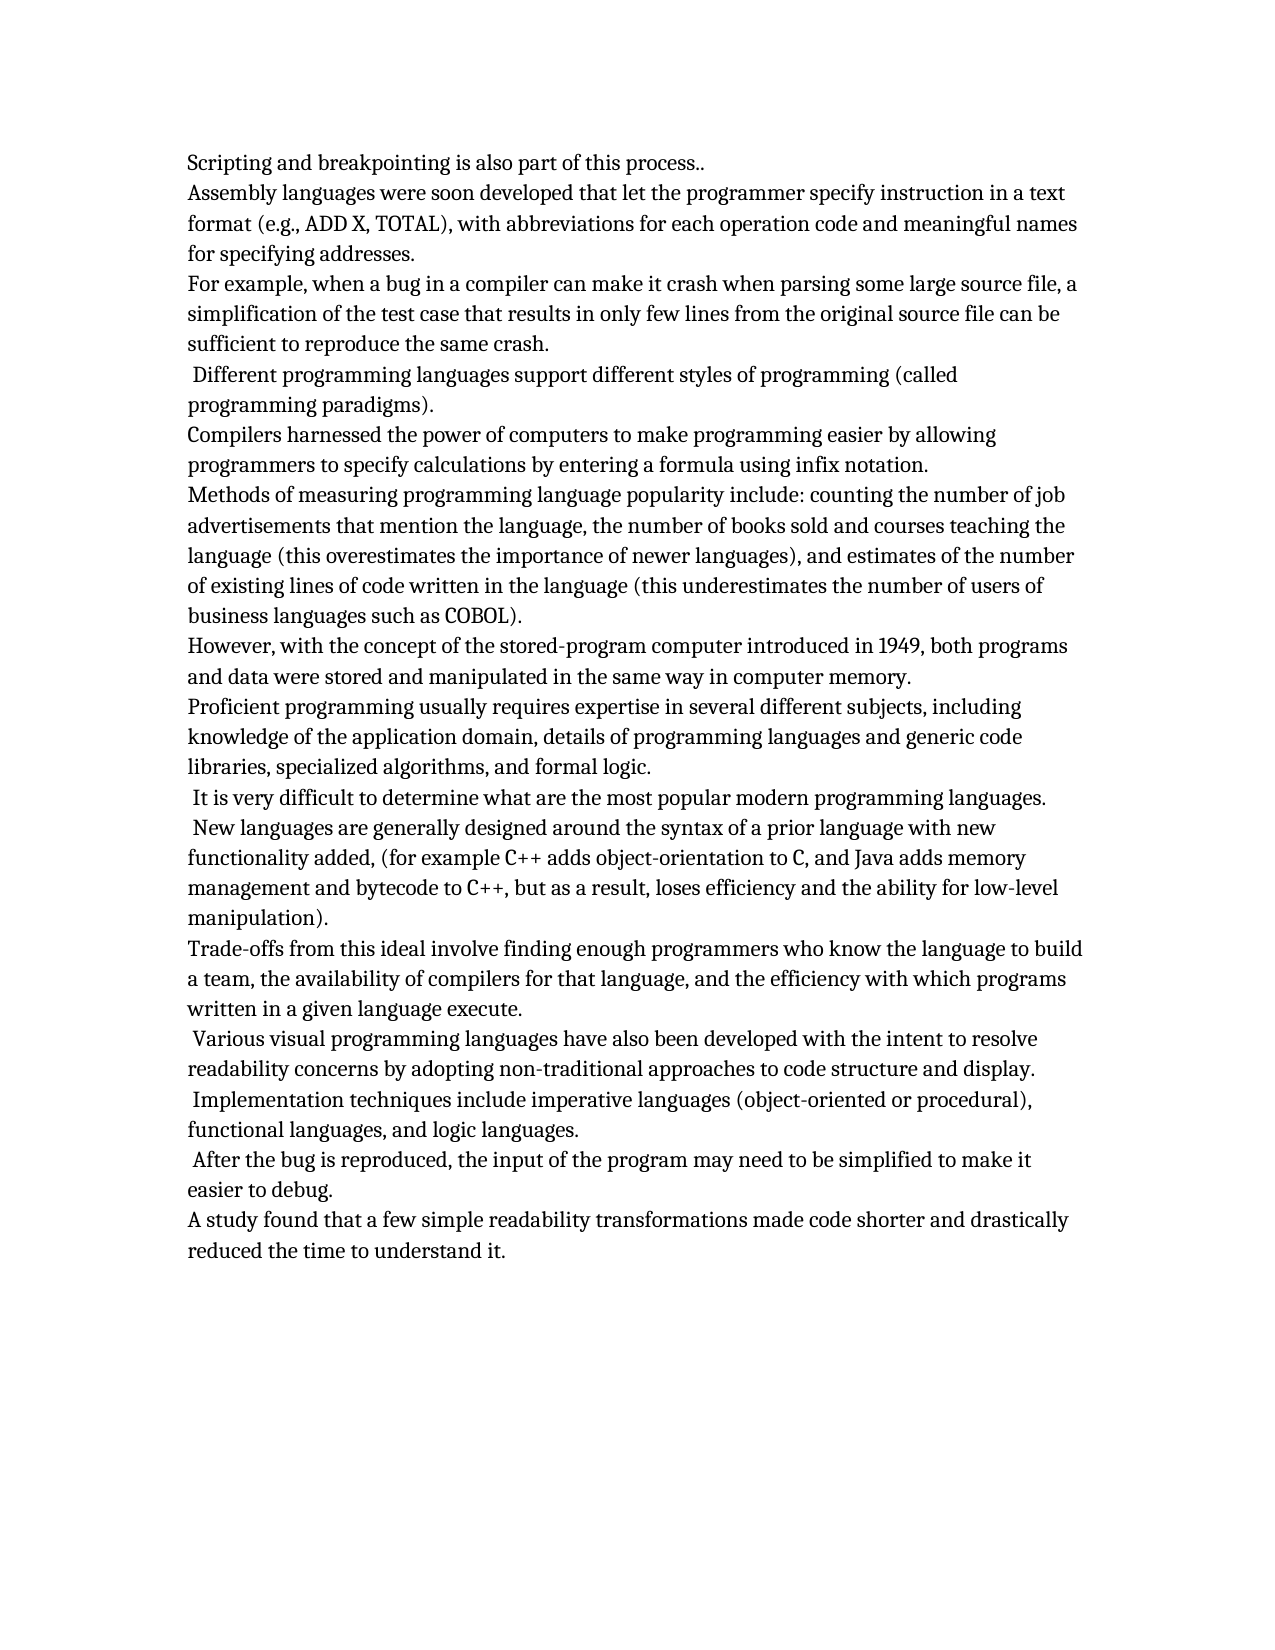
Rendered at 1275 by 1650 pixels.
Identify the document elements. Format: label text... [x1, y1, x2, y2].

text Scripting and breakpointing is also part of this process.. Assembly languages were soon developed that let the programmer specify instruction in a text format (e.g., ADD X, TOTAL), with abbreviations for each operation code and meaningful names for specifying addresses. For example, when a bug in a compiler can make it crash when parsing some large source file, a simplification of the test case that results in only few lines from the original source file can be sufficient to reproduce the same crash. Different programming languages support different styles of programming (called programming paradigms). Compilers harnessed the power of computers to make programming easier by allowing programmers to specify calculations by entering a formula using infix notation. Methods of measuring programming language popularity include: counting the number of job advertisements that mention the language, the number of books sold and courses teaching the language (this overestimates the importance of newer languages), and estimates of the number of existing lines of code written in the language (this underestimates the number of users of business languages such as COBOL). However, with the concept of the stored-program computer introduced in 1949, both programs and data were stored and manipulated in the same way in computer memory. Proficient programming usually requires expertise in several different subjects, including knowledge of the application domain, details of programming languages and generic code libraries, specialized algorithms, and formal logic. It is very difficult to determine what are the most popular modern programming languages. New languages are generally designed around the syntax of a prior language with new functionality added, (for example C++ adds object-orientation to C, and Java adds memory management and bytecode to C++, but as a result, loses efficiency and the ability for low-level manipulation). Trade-offs from this ideal involve finding enough programmers who know the language to build a team, the availability of compilers for that language, and the efficiency with which programs written in a given language execute. Various visual programming languages have also been developed with the intent to resolve readability concerns by adopting non-traditional approaches to code structure and display. Implementation techniques include imperative languages (object-oriented or procedural), functional languages, and logic languages. After the bug is reproduced, the input of the program may need to be simplified to make it easier to debug. A study found that a few simple readability transformations made code shorter and drastically reduced the time to understand it. [187, 150, 1087, 1264]
